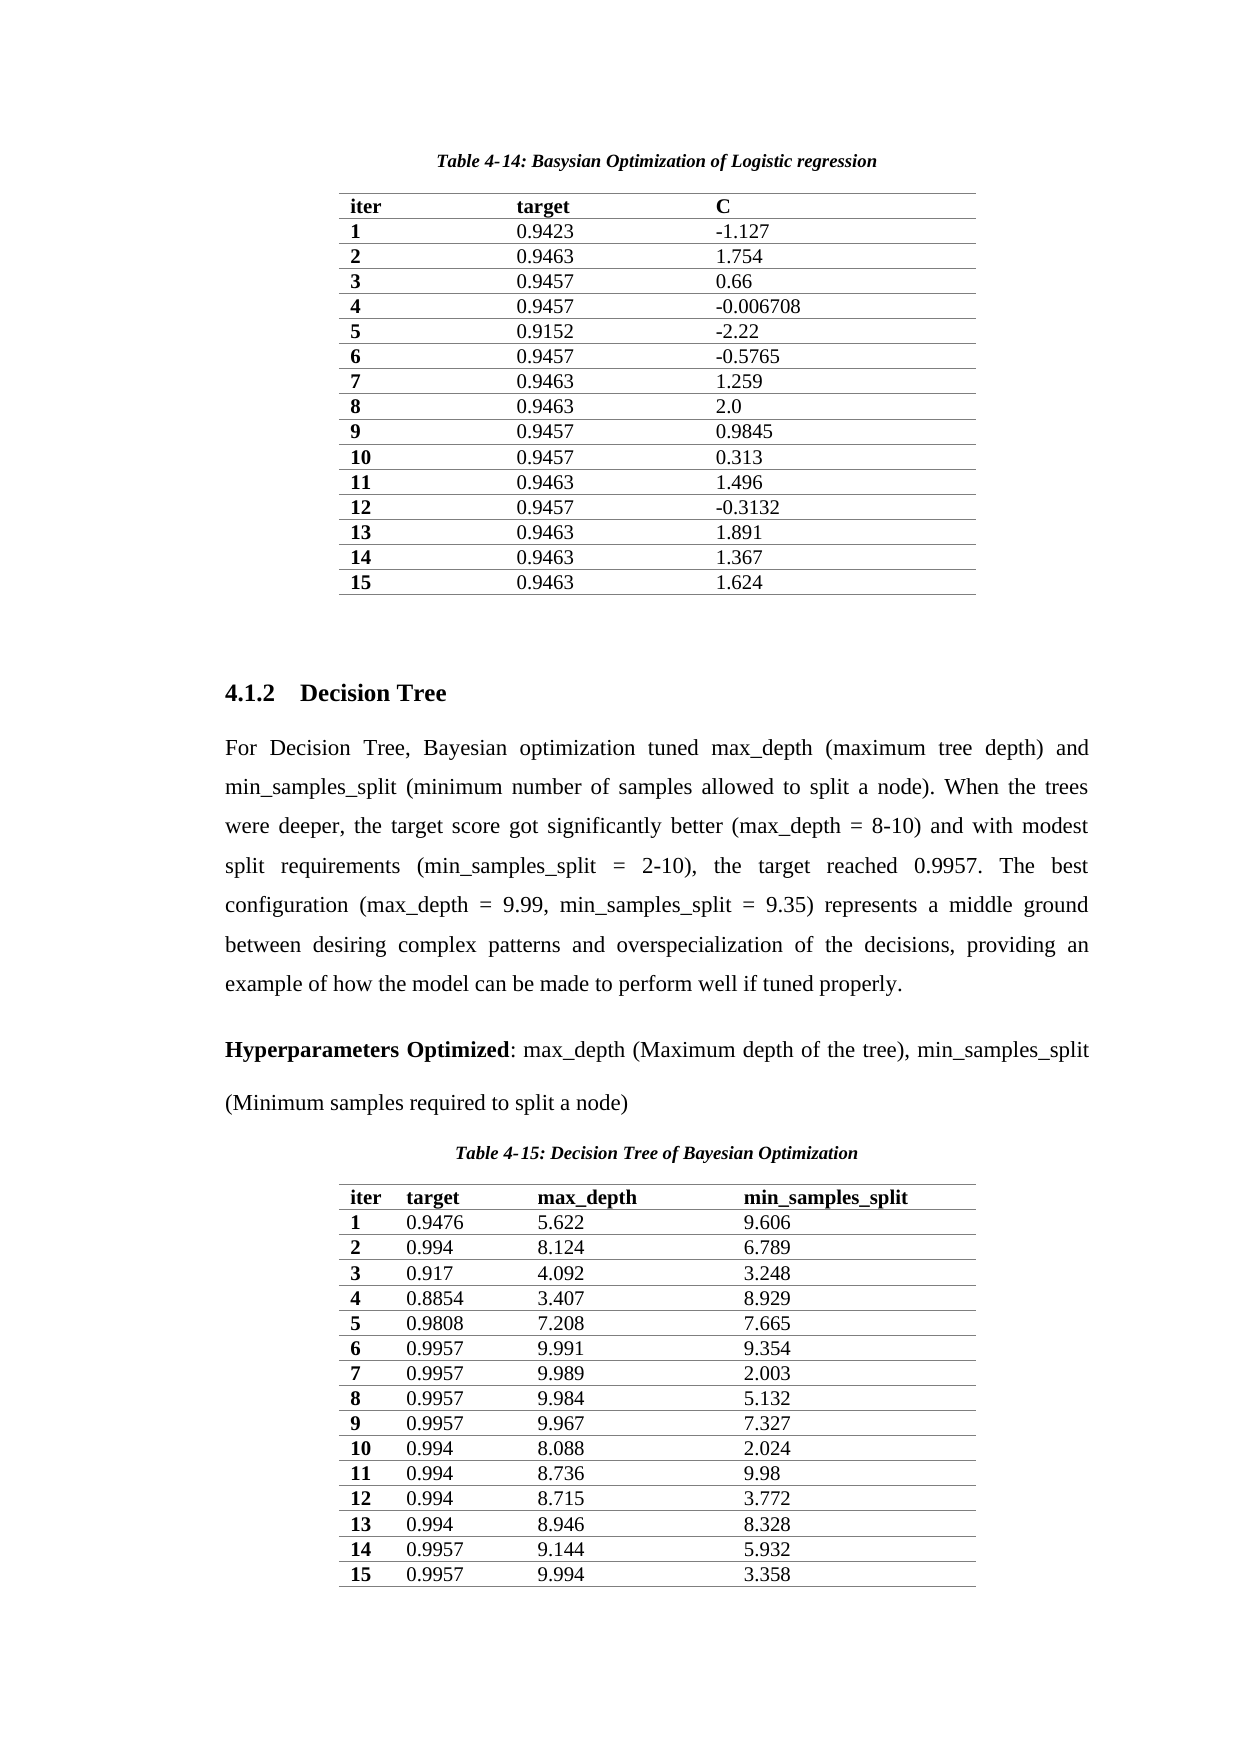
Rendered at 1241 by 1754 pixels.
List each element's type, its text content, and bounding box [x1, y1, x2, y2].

table_header C [704, 194, 976, 218]
table_cell 15 [339, 570, 505, 594]
table_cell 8 [339, 1386, 395, 1410]
table_cell 9.967 [526, 1411, 732, 1435]
table_cell 10 [339, 445, 505, 469]
table_cell 0.9463 [505, 470, 704, 494]
table_cell 11 [339, 470, 505, 494]
subtitle Decision Tree [225, 678, 1090, 707]
table_cell 9.994 [526, 1562, 732, 1586]
table_cell 0.8854 [395, 1286, 526, 1309]
table_cell 0.9457 [505, 344, 704, 368]
table_cell 1 [339, 1210, 395, 1234]
table_cell 3 [339, 269, 505, 293]
table_cell 13 [339, 520, 505, 544]
table_cell 7.327 [733, 1411, 976, 1435]
table_cell 1.624 [704, 570, 976, 594]
table_cell 1.891 [704, 520, 976, 544]
table_cell 3.772 [733, 1486, 976, 1510]
table_cell 9.144 [526, 1537, 732, 1561]
table_cell 9.354 [733, 1336, 976, 1360]
table_cell 8.715 [526, 1486, 732, 1510]
table_cell 2.003 [733, 1361, 976, 1385]
table_cell 0.9463 [505, 369, 704, 393]
table_cell -1.127 [704, 219, 976, 243]
table_cell 0.9457 [505, 420, 704, 443]
table_cell 5.132 [733, 1386, 976, 1410]
table_cell 4 [339, 1286, 395, 1309]
text For Decision Tree, Bayesian optimization tuned max_depth (maximum tree depth) and min_samples_split (minimum number of samples allowed to split a node). When the trees were deeper, the target score got significantly better (max_depth = 8-10) and with modest split requirements (min_samples_split = 2-10), the target reached 0.9957. The best configuration (max_depth = 9.99, min_samples_split = 9.35) represents a middle ground between desiring complex patterns and overspecialization of the decisions, providing an example of how the model can be made to perform well if tuned properly. [225, 733, 1090, 997]
table_header max_depth [526, 1185, 732, 1209]
table_cell 9.98 [733, 1461, 976, 1485]
table_cell 11 [339, 1461, 395, 1485]
table_cell 9.984 [526, 1386, 732, 1410]
table_cell 0.917 [395, 1260, 526, 1284]
table_cell 0.9457 [505, 269, 704, 293]
table_cell 0.9463 [505, 520, 704, 544]
table_cell -2.22 [704, 319, 976, 343]
table_cell 2 [339, 1235, 395, 1259]
table_cell -0.3132 [704, 495, 976, 519]
table_header iter [339, 194, 505, 218]
table_cell 0.9476 [395, 1210, 526, 1234]
table_cell 2.024 [733, 1436, 976, 1460]
table_cell 4 [339, 294, 505, 318]
table_cell -0.5765 [704, 344, 976, 368]
table_cell 7.665 [733, 1311, 976, 1335]
table_cell 14 [339, 545, 505, 569]
table_cell 7 [339, 1361, 395, 1385]
table_cell 15 [339, 1562, 395, 1586]
table_cell 3.407 [526, 1286, 732, 1309]
table_cell 9.991 [526, 1336, 732, 1360]
table_cell 0.994 [395, 1486, 526, 1510]
table_cell 0.9457 [505, 495, 704, 519]
table_cell 5 [339, 319, 505, 343]
table_cell 5.932 [733, 1537, 976, 1561]
table_cell 1 [339, 219, 505, 243]
table_cell 0.994 [395, 1511, 526, 1536]
table_cell 0.9957 [395, 1386, 526, 1410]
table_cell 0.9957 [395, 1361, 526, 1385]
table_cell 0.9957 [395, 1537, 526, 1561]
table_cell 0.9463 [505, 545, 704, 569]
table_cell 0.9463 [505, 394, 704, 418]
table_cell 6.789 [733, 1235, 976, 1259]
table_cell 8.929 [733, 1286, 976, 1309]
table_cell 2.0 [704, 394, 976, 418]
table_cell 13 [339, 1511, 395, 1536]
table_cell 7.208 [526, 1311, 732, 1335]
text Hyperparameters Optimized: max_depth (Maximum depth of the tree), min_samples_split (Minimum samples required to split a node) [225, 1036, 1090, 1115]
table_cell 0.9957 [395, 1336, 526, 1360]
table_cell 10 [339, 1436, 395, 1460]
table_cell 9 [339, 420, 505, 443]
table_cell 12 [339, 1486, 395, 1510]
table_cell 0.9457 [505, 445, 704, 469]
table_cell 8 [339, 394, 505, 418]
table_header target [505, 194, 704, 218]
table_cell 1.496 [704, 470, 976, 494]
table_cell 0.9845 [704, 420, 976, 443]
table_cell 1.367 [704, 545, 976, 569]
table_cell 7 [339, 369, 505, 393]
table_cell 1.259 [704, 369, 976, 393]
table_cell 0.9463 [505, 570, 704, 594]
table_cell 2 [339, 244, 505, 268]
table_cell 3.358 [733, 1562, 976, 1586]
table_cell 0.994 [395, 1436, 526, 1460]
table_cell 0.9808 [395, 1311, 526, 1335]
table_header iter [339, 1185, 395, 1209]
table_cell 9.606 [733, 1210, 976, 1234]
table_cell 12 [339, 495, 505, 519]
table_cell 0.313 [704, 445, 976, 469]
table_header min_samples_split [733, 1185, 976, 1209]
table_cell 8.736 [526, 1461, 732, 1485]
table_cell 8.088 [526, 1436, 732, 1460]
table_cell 8.946 [526, 1511, 732, 1536]
table_cell 0.9152 [505, 319, 704, 343]
table_cell 4.092 [526, 1260, 732, 1284]
table_cell -0.006708 [704, 294, 976, 318]
table_cell 5.622 [526, 1210, 732, 1234]
table_cell 1.754 [704, 244, 976, 268]
table_cell 0.9957 [395, 1411, 526, 1435]
table_cell 0.9463 [505, 244, 704, 268]
table_cell 3.248 [733, 1260, 976, 1284]
table_cell 14 [339, 1537, 395, 1561]
table_cell 3 [339, 1260, 395, 1284]
table_header target [395, 1185, 526, 1209]
table_cell 8.124 [526, 1235, 732, 1259]
table_cell 8.328 [733, 1511, 976, 1536]
table_cell 5 [339, 1311, 395, 1335]
table_cell 9.989 [526, 1361, 732, 1385]
table_cell 0.9957 [395, 1562, 526, 1586]
table_cell 0.9423 [505, 219, 704, 243]
table_cell 6 [339, 344, 505, 368]
table_cell 9 [339, 1411, 395, 1435]
table_cell 0.994 [395, 1235, 526, 1259]
table_cell 0.9457 [505, 294, 704, 318]
table_cell 0.66 [704, 269, 976, 293]
table_cell 6 [339, 1336, 395, 1360]
table_cell 0.994 [395, 1461, 526, 1485]
